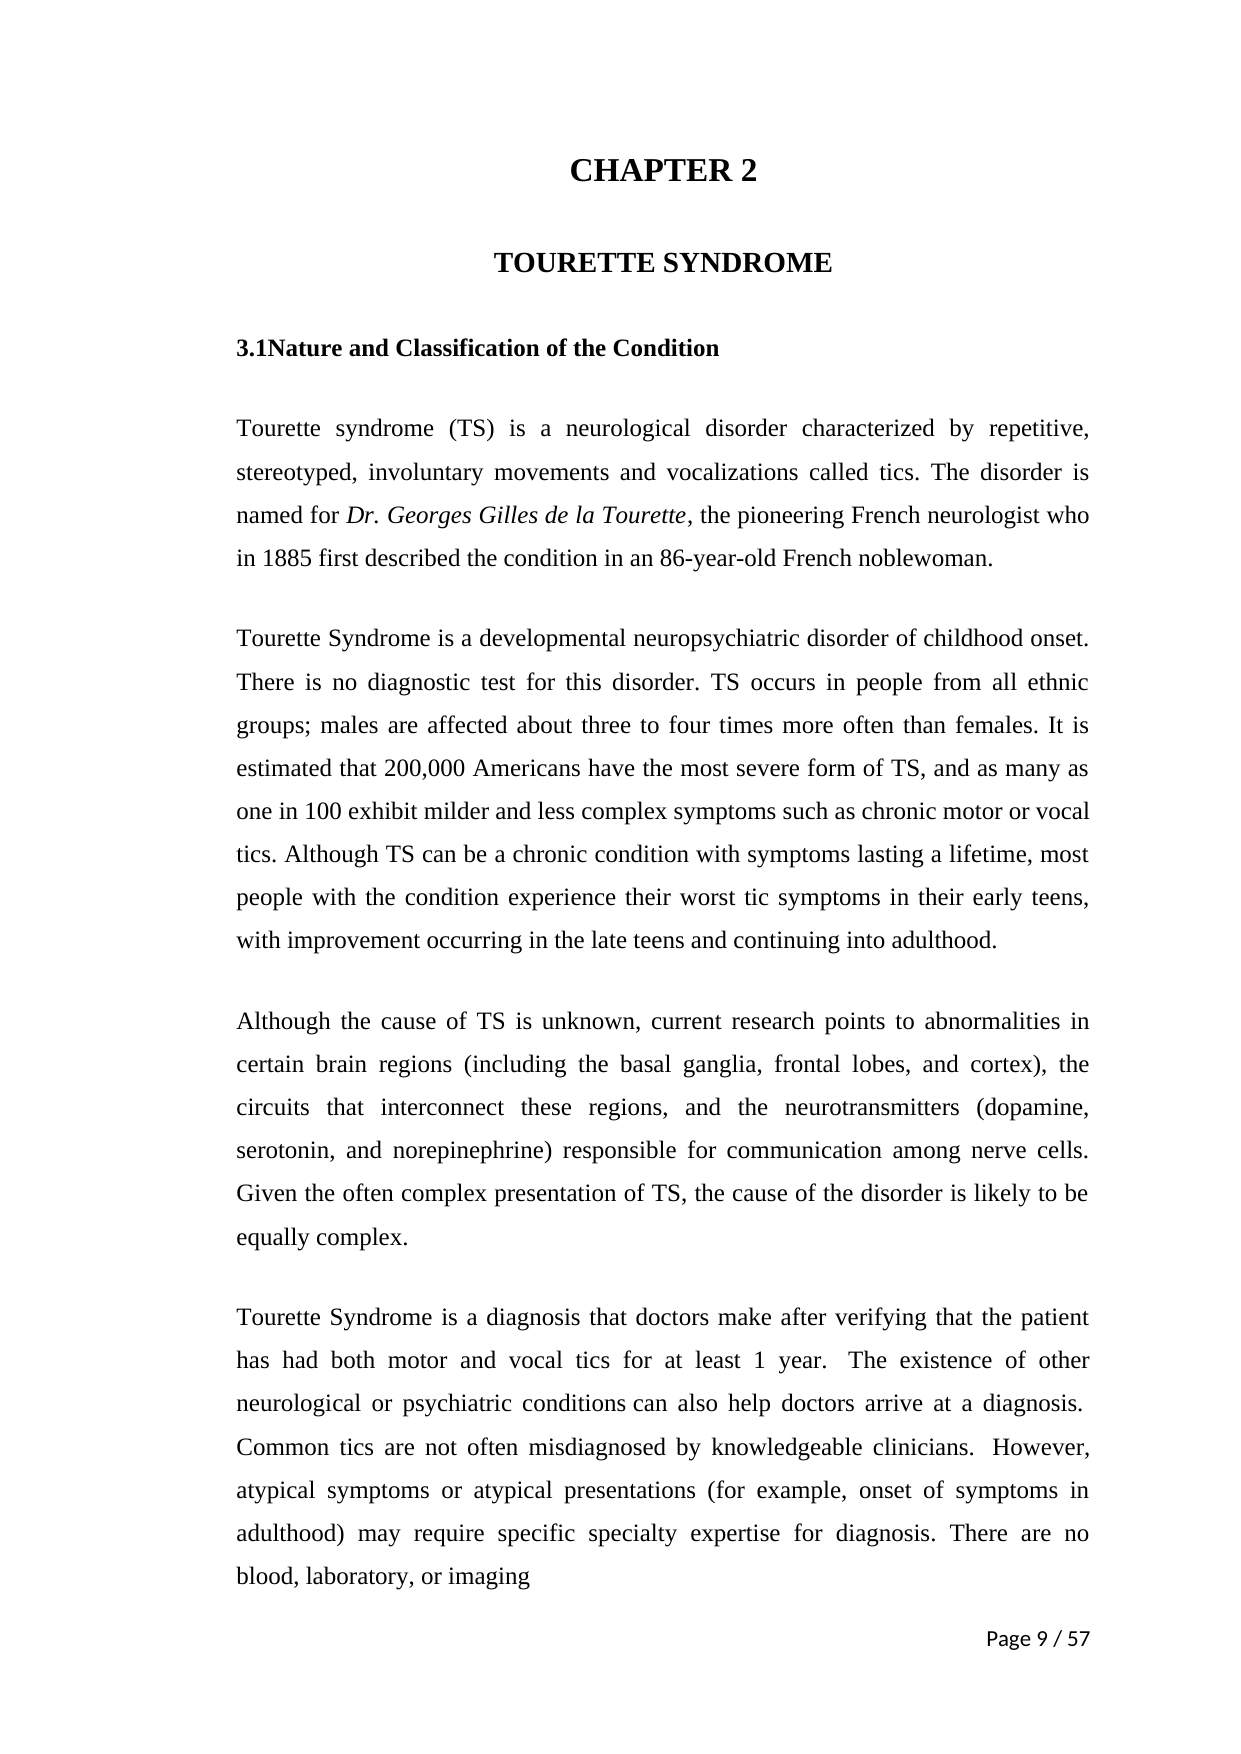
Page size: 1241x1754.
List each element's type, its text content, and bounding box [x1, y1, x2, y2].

text TOURETTE SYNDROME [236, 245, 1090, 278]
text 3.1Nature and Classification of the Condition [236, 333, 1090, 362]
text Tourette syndrome (TS) is a neurological disorder characterized by repetitive, stereotyped, involuntary movements and vocalizations called tics. The disorder is named for Dr. Georges Gilles de la Tourette, the pioneering French neurologist who in 1885 first described the condition in an 86-year-old French noblewoman. [236, 413, 1090, 572]
text CHAPTER 2 [236, 150, 1090, 188]
text Although the cause of TS is unknown, current research points to abnormalities in certain brain regions (including the basal ganglia, frontal lobes, and cortex), the circuits that interconnect these regions, and the neurotransmitters (dopamine, serotonin, and norepinephrine) responsible for communication among nerve cells. Given the often complex presentation of TS, the cause of the disorder is likely to be equally complex. [236, 1006, 1090, 1250]
text Tourette Syndrome is a developmental neuropsychiatric disorder of childhood onset. There is no diagnostic test for this disorder. TS occurs in people from all ethnic groups; males are affected about three to four times more often than females. It is estimated that 200,000 Americans have the most severe form of TS, and as many as one in 100 exhibit milder and less complex symptoms such as chronic motor or vocal tics. Although TS can be a chronic condition with symptoms lasting a lifetime, most people with the condition experience their worst tic symptoms in their early teens, with improvement occurring in the late teens and continuing into adulthood. [236, 623, 1090, 954]
text Tourette Syndrome is a diagnosis that doctors make after verifying that the patient has had both motor and vocal tics for at least 1 year. The existence of other neurological or psychiatric conditions can also help doctors arrive at a diagnosis. Common tics are not often misdiagnosed by knowledgeable clinicians. However, atypical symptoms or atypical presentations (for example, onset of symptoms in adulthood) may require specific specialty expertise for diagnosis. There are no blood, laboratory, or imaging [236, 1302, 1090, 1590]
